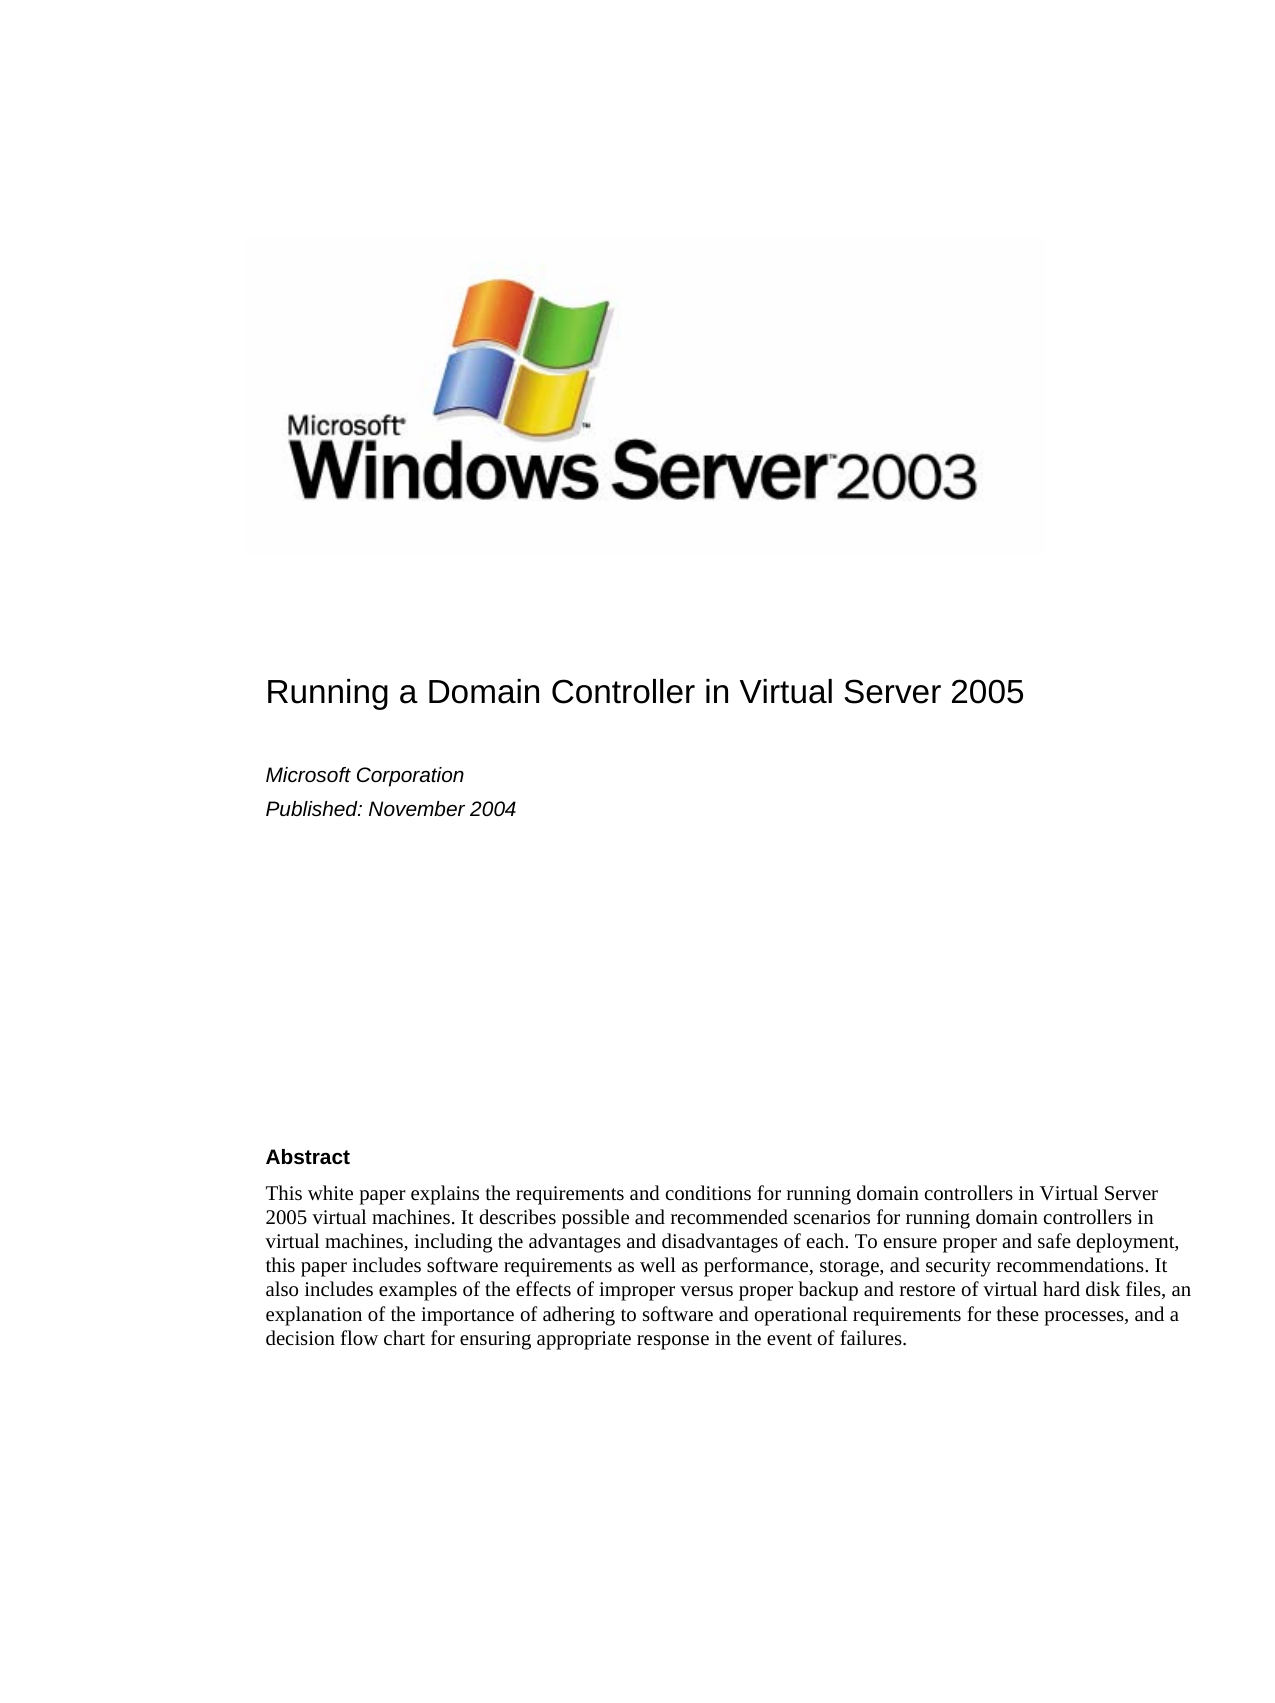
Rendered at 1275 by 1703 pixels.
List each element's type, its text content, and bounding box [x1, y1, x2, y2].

title Abstract [265, 1145, 1174, 1169]
text This white paper explains the requirements and conditions for running domain controllers in Virtual Server 2005 virtual machines. It describes possible and recommended scenarios for running domain controllers in virtual machines, including the advantages and disadvantages of each. To ensure proper and safe deployment, this paper includes software requirements as well as performance, storage, and security recommendations. It also includes examples of the effects of improper versus proper backup and restore of virtual hard disk files, an explanation of the importance of adhering to software and operational requirements for these processes, and a decision flow chart for ensuring appropriate response in the event of failures. [265, 1181, 1197, 1349]
title Running a Domain Controller in Virtual Server 2005 [265, 672, 1101, 711]
text Published: November 2004 [265, 797, 1172, 821]
text Microsoft Corporation [265, 763, 1172, 787]
picture [245, 237, 1046, 555]
